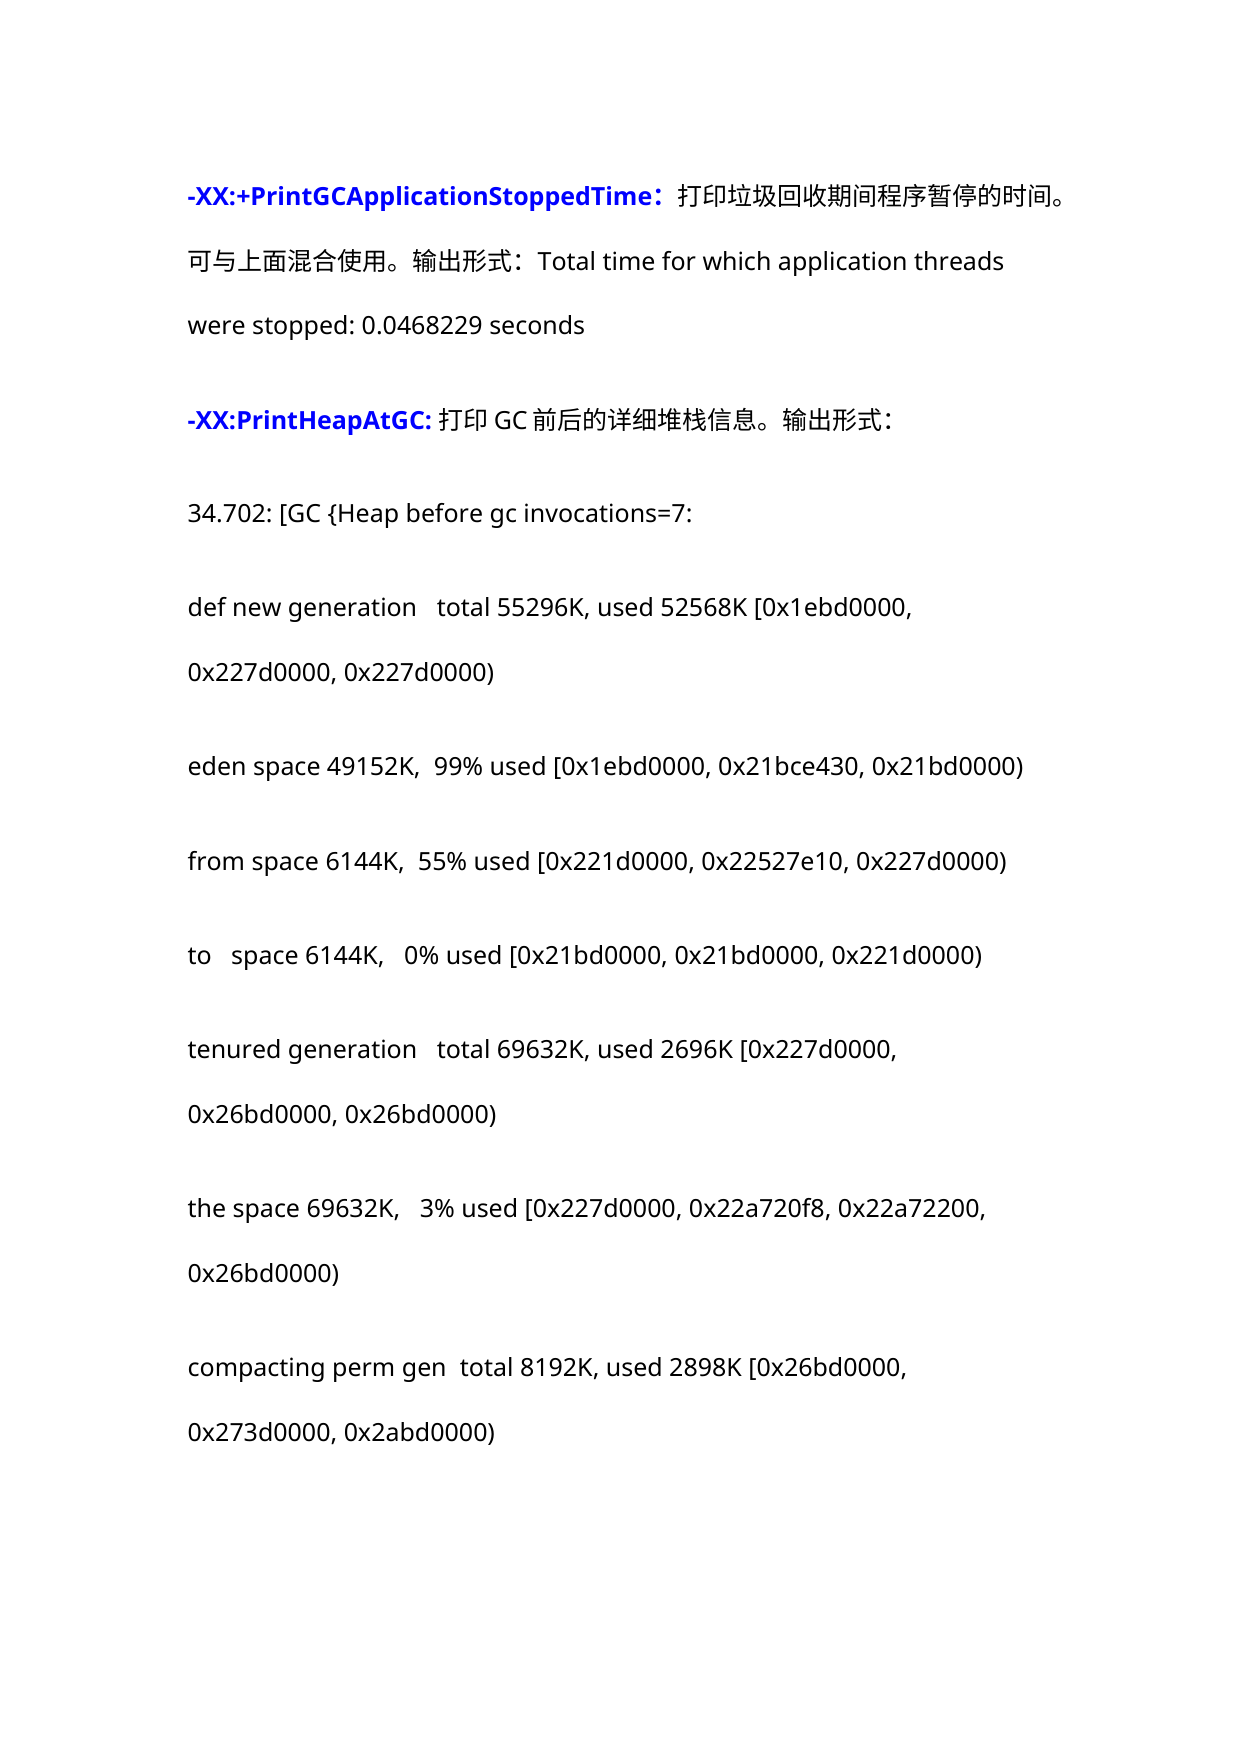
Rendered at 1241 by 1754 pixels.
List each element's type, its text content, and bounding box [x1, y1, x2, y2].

text tenured generation total 69632K, used 2696K [0x227d0000, 0x26bd0000, 0x26bd0000) [187, 1016, 1053, 1146]
text -XX:+PrintGCApplicationStoppedTime：打印垃圾回收期间程序暂停的时间。可与上面混合使用。输出形式：Total time for which application threads were stopped: 0.0468229 seconds [187, 162, 1053, 357]
text from space 6144K, 55% used [0x221d0000, 0x22527e10, 0x227d0000) [187, 828, 1053, 893]
text -XX:PrintHeapAtGC: 打印GC前后的详细堆栈信息。输出形式： [187, 386, 1053, 451]
text to space 6144K, 0% used [0x21bd0000, 0x21bd0000, 0x221d0000) [187, 922, 1053, 987]
text the space 69632K, 3% used [0x227d0000, 0x22a720f8, 0x22a72200, 0x26bd0000) [187, 1175, 1053, 1305]
text 34.702: [GC {Heap before gc invocations=7: [187, 480, 1053, 545]
text compacting perm gen total 8192K, used 2898K [0x26bd0000, 0x273d0000, 0x2abd0000) [187, 1334, 1053, 1464]
text eden space 49152K, 99% used [0x1ebd0000, 0x21bce430, 0x21bd0000) [187, 734, 1053, 799]
text def new generation total 55296K, used 52568K [0x1ebd0000, 0x227d0000, 0x227d0000) [187, 574, 1053, 704]
